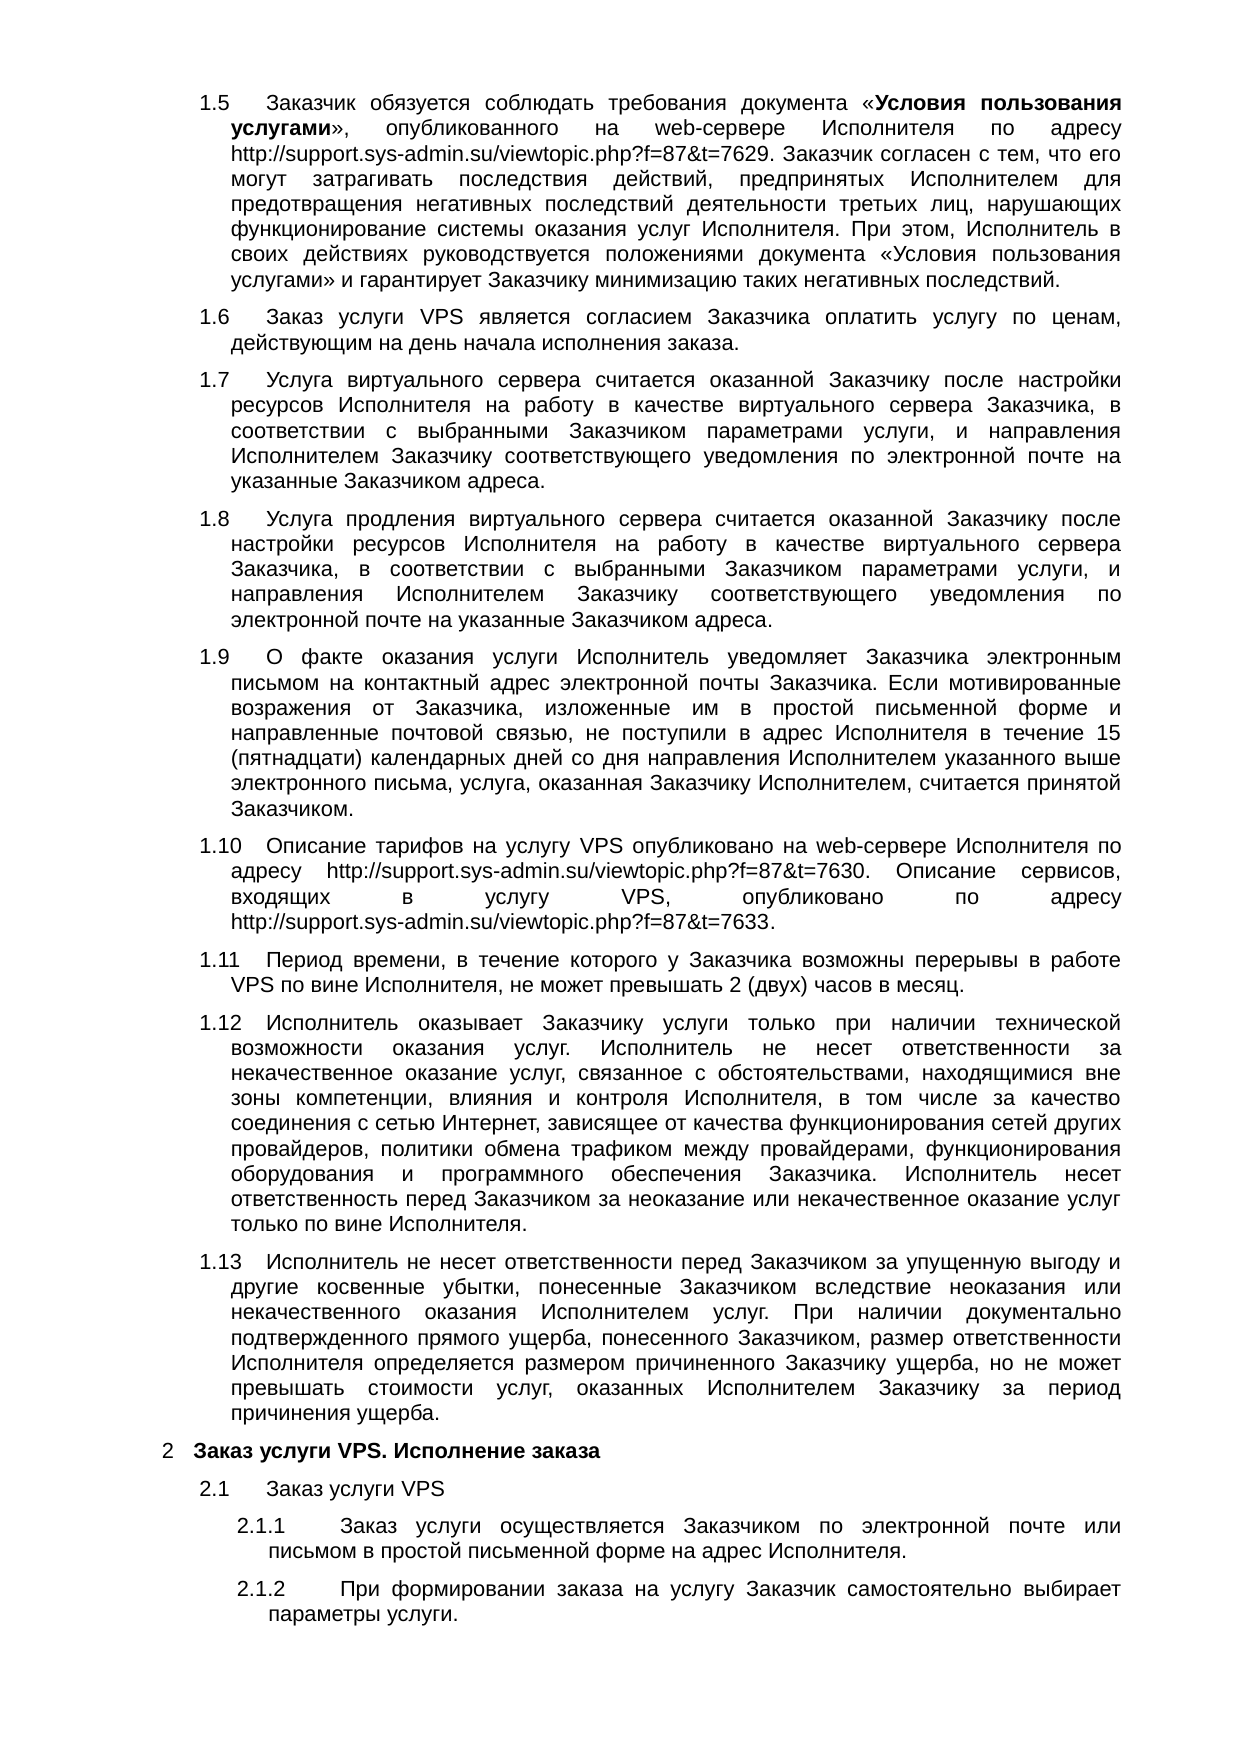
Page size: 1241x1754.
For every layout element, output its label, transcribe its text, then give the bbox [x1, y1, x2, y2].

list Исполнитель оказывает Заказчику услуги только при наличии технической возможности оказания услуг. Исполнитель не несет ответственности за некачественное оказание услуг, связанное с обстоятельствами, находящимися вне зоны компетенции, влияния и контроля Исполнителя, в том числе за качество соединения с сетью Интернет, зависящее от качества функционирования сетей других провайдеров, политики обмена трафиком между провайдерами, функционирования оборудования и программного обеспечения Заказчика. Исполнитель несет ответственность перед Заказчиком за неоказание или некачественное оказание услуг только по вине Исполнителя. [193, 1009, 1122, 1236]
list Услуга виртуального сервера считается оказанной Заказчику после настройки ресурсов Исполнителя на работу в качестве виртуального сервера Заказчика, в соответствии с выбранными Заказчиком параметрами услуги, и направления Исполнителем Заказчику соответствующего уведомления по электронной почте на указанные Заказчиком адреса. [193, 367, 1122, 493]
list Описание тарифов на услугу VPS опубликовано на web-сервере Исполнителя по адресу http://support.sys-admin.su/viewtopic.php?f=87&t=7630. Описание сервисов, входящих в услугу VPS, опубликовано по адресу http://support.sys-admin.su/viewtopic.php?f=87&t=7633. [193, 833, 1122, 934]
list Заказ услуги осуществляется Заказчиком по электронной почте или письмом в простой письменной форме на адрес Исполнителя. [231, 1513, 1122, 1564]
list О факте оказания услуги Исполнитель уведомляет Заказчика электронным письмом на контактный адрес электронной почты Заказчика. Если мотивированные возражения от Заказчика, изложенные им в простой письменной форме и направленные почтовой связью, не поступили в адрес Исполнителя в течение 15 (пятнадцати) календарных дней со дня направления Исполнителем указанного выше электронного письма, услуга, оказанная Заказчику Исполнителем, считается принятой Заказчиком. [193, 644, 1122, 821]
list Период времени, в течение которого у Заказчика возможны перерывы в работе VPS по вине Исполнителя, не может превышать 2 (двух) часов в месяц. [193, 947, 1122, 997]
list При формировании заказа на услугу Заказчик самостоятельно выбирает параметры услуги. [231, 1576, 1122, 1627]
list Исполнитель не несет ответственности перед Заказчиком за упущенную выгоду и другие косвенные убытки, понесенные Заказчиком вследствие неоказания или некачественного оказания Исполнителем услуг. При наличии документально подтвержденного прямого ущерба, понесенного Заказчиком, размер ответственности Исполнителя определяется размером причиненного Заказчику ущерба, но не может превышать стоимости услуг, оказанных Исполнителем Заказчику за период причинения ущерба. [193, 1249, 1122, 1425]
list Заказ услуги VPS [193, 1476, 1122, 1501]
list Услуга продления виртуального сервера считается оказанной Заказчику после настройки ресурсов Исполнителя на работу в качестве виртуального сервера Заказчика, в соответствии с выбранными Заказчиком параметрами услуги, и направления Исполнителем Заказчику соответствующего уведомления по электронной почте на указанные Заказчиком адреса. [193, 506, 1122, 632]
list Заказ услуги VPS. Исполнение заказа [156, 1438, 1122, 1463]
list Заказ услуги VPS является согласием Заказчика оплатить услугу по ценам, действующим на день начала исполнения заказа. [193, 304, 1122, 355]
list Заказчик обязуется соблюдать требования документа «Условия пользования услугами», опубликованного на web-сервере Исполнителя по адресу http://support.sys-admin.su/viewtopic.php?f=87&t=7629. Заказчик согласен с тем, что его могут затрагивать последствия действий, предпринятых Исполнителем для предотвращения негативных последствий деятельности третьих лиц, нарушающих функционирование системы оказания услуг Исполнителя. При этом, Исполнитель в своих действиях руководствуется положениями документа «Условия пользования услугами» и гарантирует Заказчику минимизацию таких негативных последствий. [193, 90, 1122, 292]
